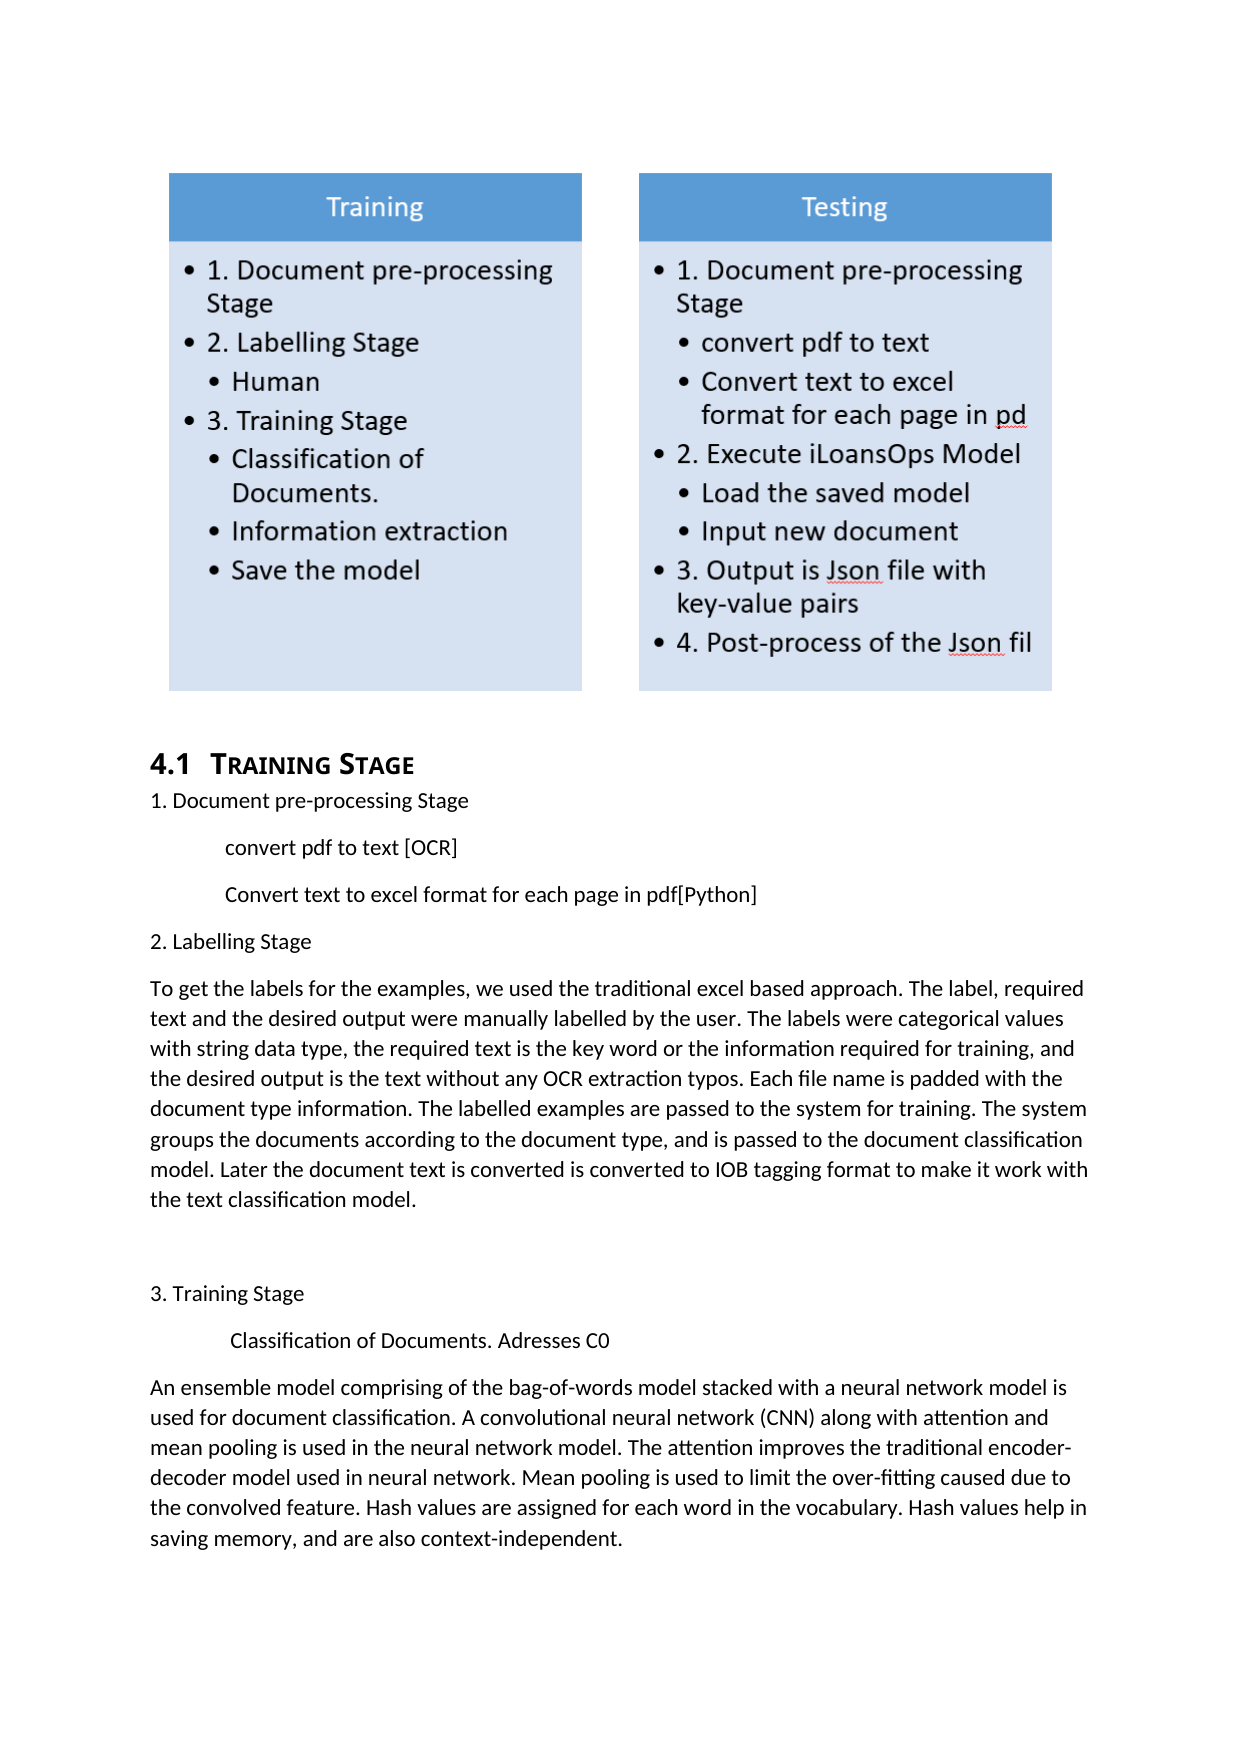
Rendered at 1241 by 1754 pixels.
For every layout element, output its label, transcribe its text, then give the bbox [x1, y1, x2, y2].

text 1. Document pre-processing Stage [150, 786, 1090, 814]
picture [150, 150, 1091, 704]
text An ensemble model comprising of the bag-of-words model stacked with a neural network model is used for document classification. A convolutional neural network (CNN) along with attention and mean pooling is used in the neural network model. The attention improves the traditional encoder-decoder model used in neural network. Mean pooling is used to limit the over-fitting caused due to the convolved feature. Hash values are assigned for each word in the vocabulary. Hash values help in saving memory, and are also context-independent. [150, 1373, 1090, 1552]
text Classification of Documents. Adresses C0 [150, 1326, 1090, 1354]
text To get the labels for the examples, we used the traditional excel based approach. The label, required text and the desired output were manually labelled by the user. The labels were categorical values with string data type, the required text is the key word or the information required for training, and the desired output is the text without any OCR extraction typos. Each file name is padded with the document type information. The labelled examples are passed to the system for training. The system groups the documents according to the document type, and is passed to the document classification model. Later the document text is converted is converted to IOB tagging format to make it work with the text classification model. [150, 974, 1090, 1213]
text Convert text to excel format for each page in pdf[Python] [150, 880, 1090, 908]
text 2. Labelling Stage [150, 927, 1090, 955]
subtitle Training Stage [150, 743, 1090, 783]
text 3. Training Stage [150, 1279, 1090, 1307]
text convert pdf to text [OCR] [150, 833, 1090, 861]
